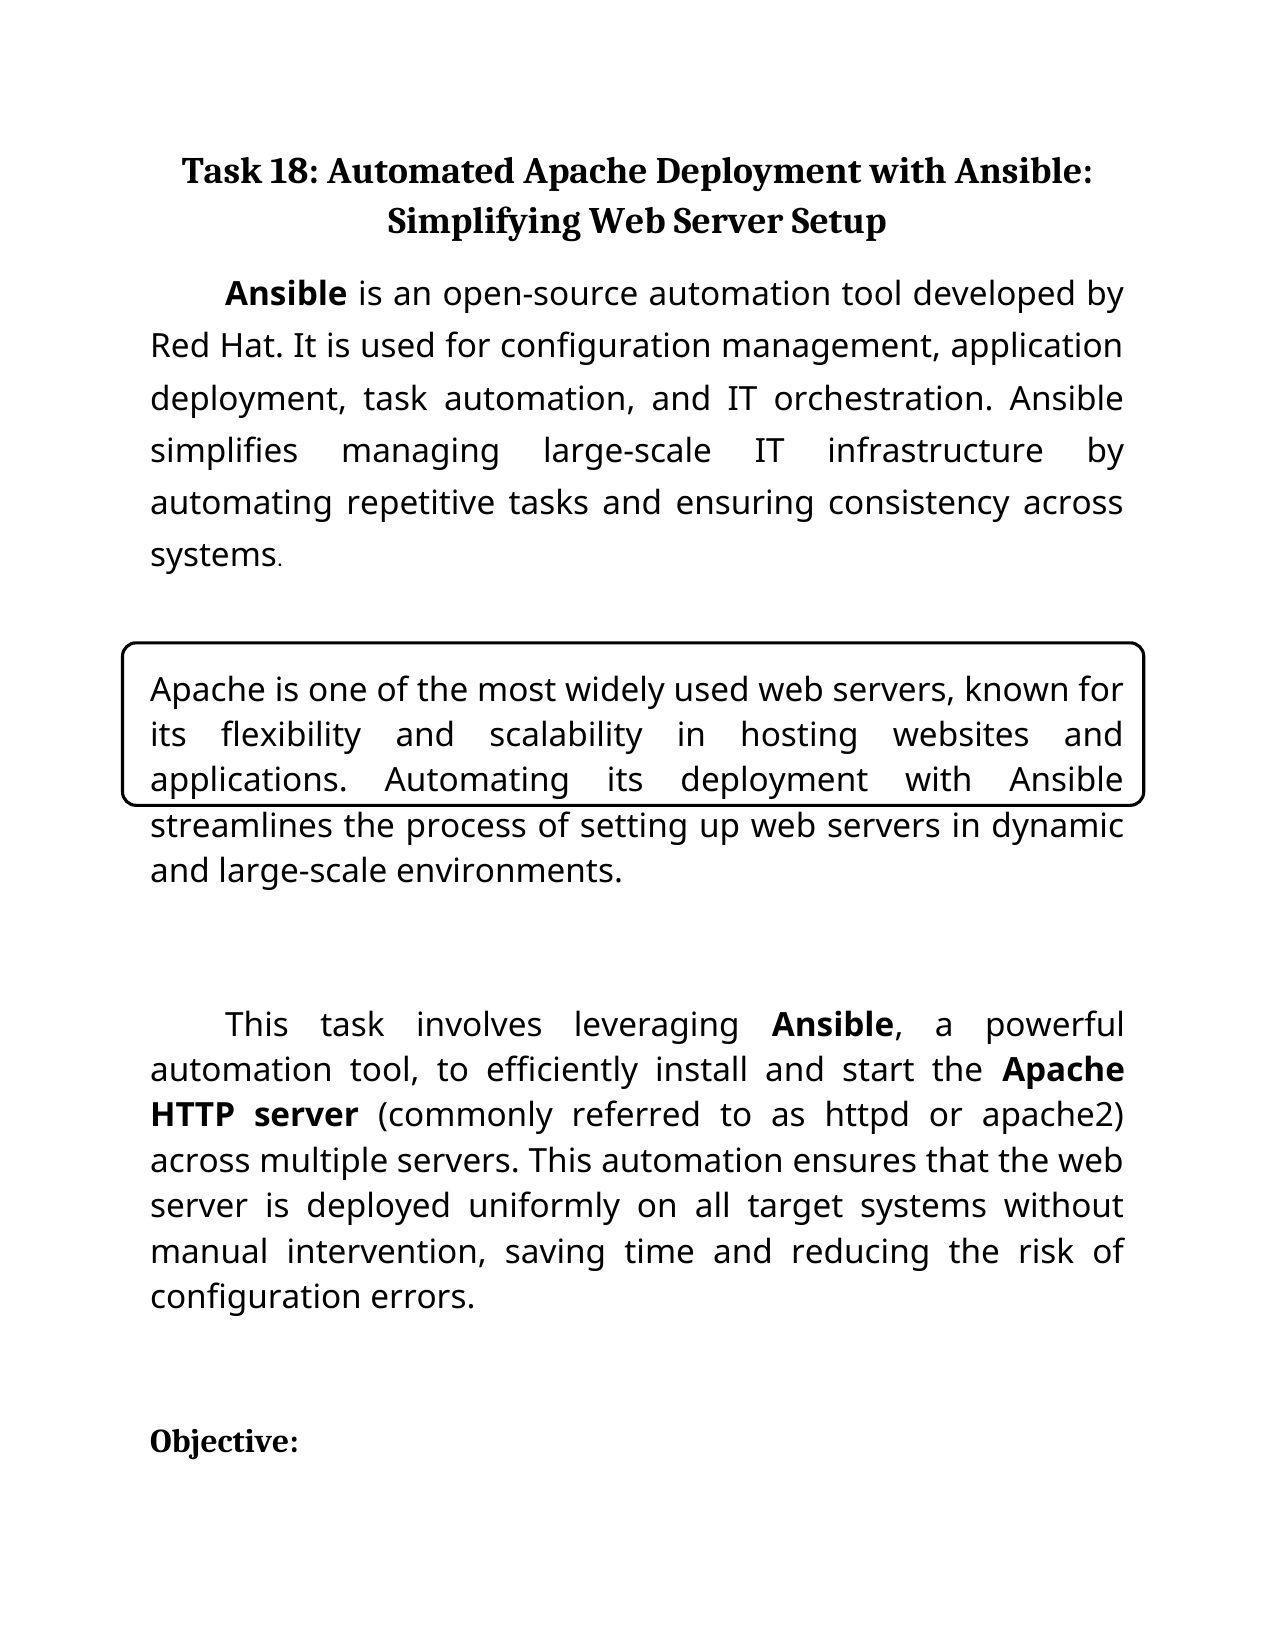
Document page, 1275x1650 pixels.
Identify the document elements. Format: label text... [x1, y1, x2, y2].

text Objective: [150, 1422, 1125, 1460]
text Apache is one of the most widely used web servers, known for its flexibility and scalability in hosting websites and applications. Automating its deployment with Ansible streamlines the process of setting up web servers in dynamic and large-scale environments. [150, 665, 1125, 803]
text This task involves leveraging Ansible, a powerful automation tool, to efficiently install and start the Apache HTTP server (commonly referred to as httpd or apache2) across multiple servers. This automation ensures that the web server is deployed uniformly on all target systems without manual intervention, saving time and reducing the risk of configuration errors. [150, 1000, 1125, 1318]
text Ansible is an open-source automation tool developed by Red Hat. It is used for configuration management, application deployment, task automation, and IT orchestration. Ansible simplifies managing large-scale IT infrastructure by automating repetitive tasks and ensuring consistency across systems. [150, 270, 1125, 576]
text Apache is one of the most widely used web servers, known for its flexibility and scalability in hosting websites and applications. Automating its deployment with Ansible streamlines the process of setting up web servers in dynamic and large-scale environments. [150, 807, 1125, 892]
text Task 18: Automated Apache Deployment with Ansible: Simplifying Web Server Setup [150, 150, 1125, 243]
